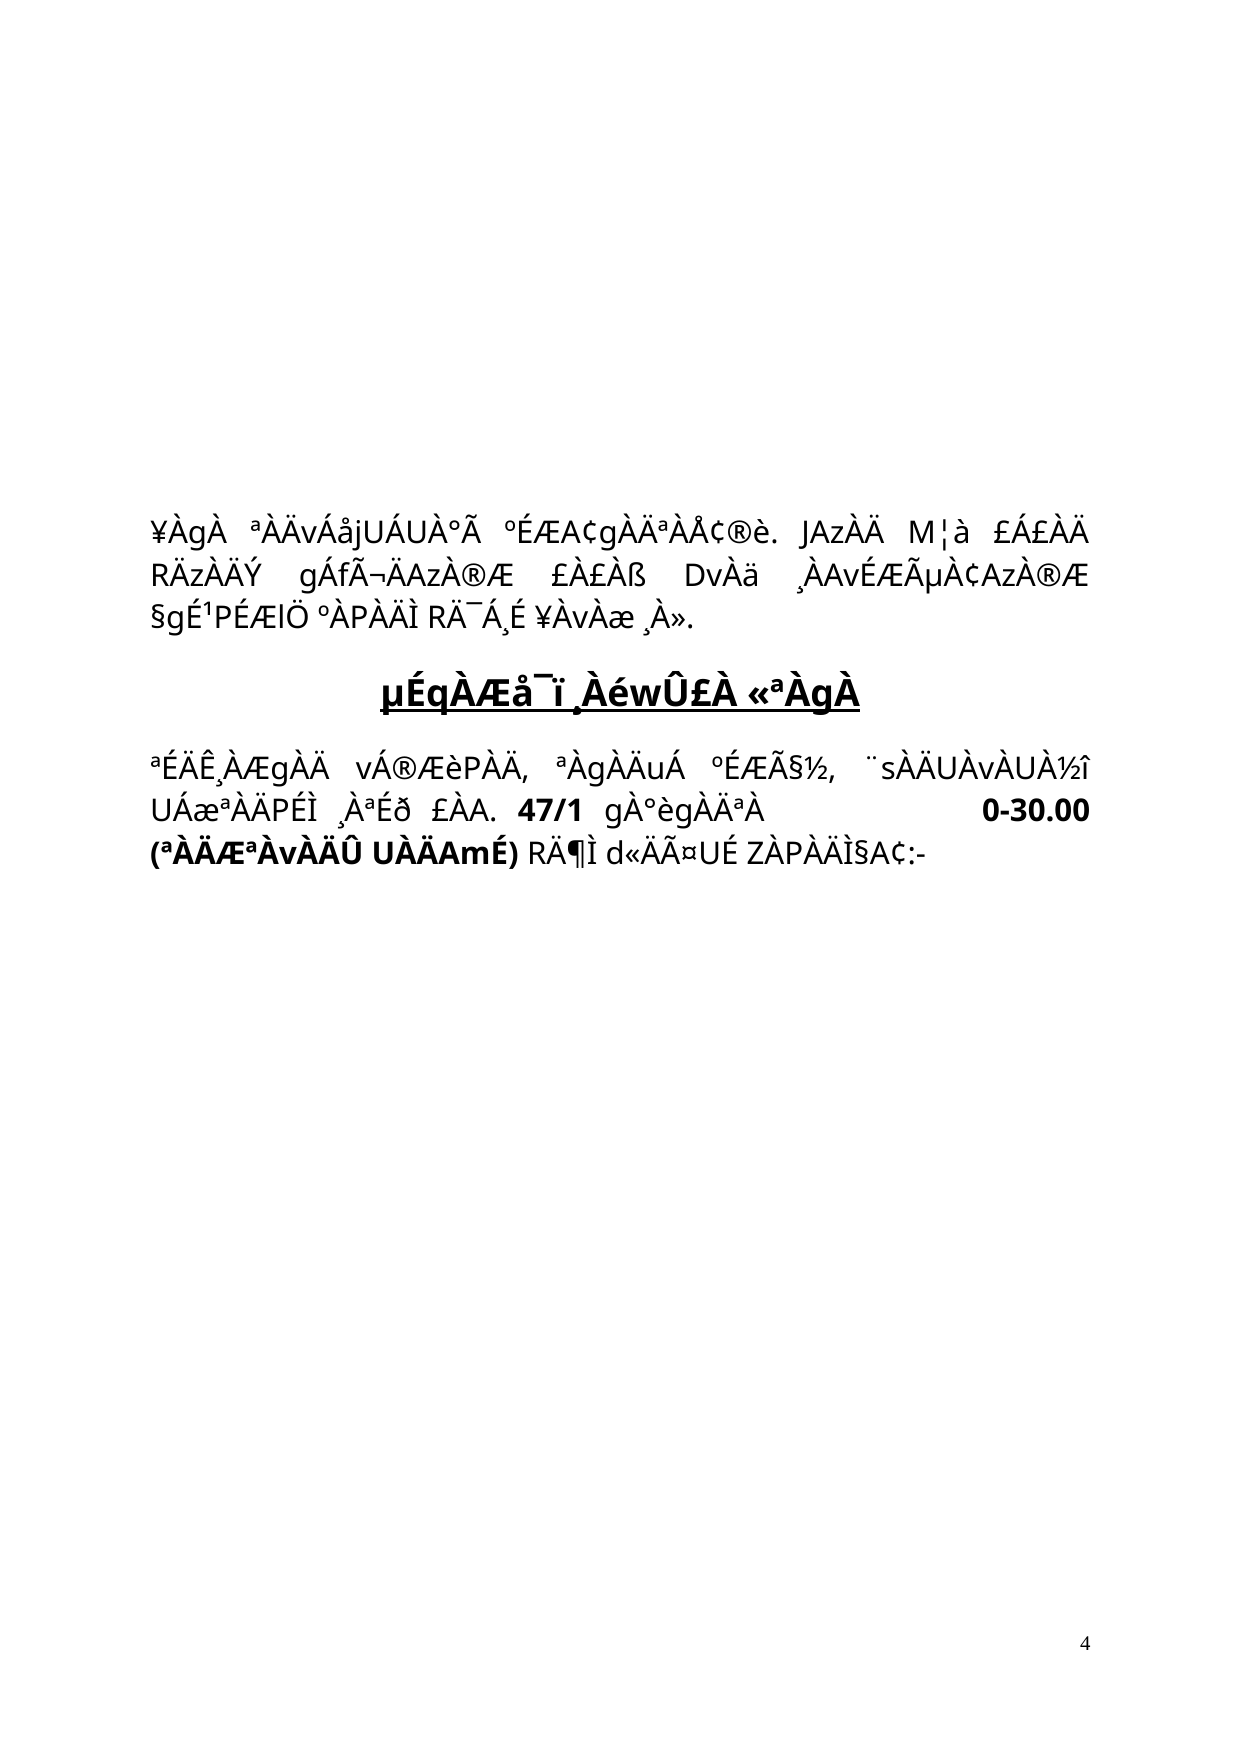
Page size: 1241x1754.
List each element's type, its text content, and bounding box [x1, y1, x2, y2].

text µÉqÀÆå¯ï ¸ÀéwÛ£À «ªÀgÀ [150, 666, 1090, 717]
title ªÉÄÊ¸ÀÆgÀÄ vÁ®ÆèPÀÄ, ªÀgÀÄuÁ ºÉÆÃ§½, ¨sÀÄUÀvÀUÀ½î UÁæªÀÄPÉÌ ¸ÀªÉð £ÀA. 47/1 gÀ°ègÀÄªÀ 0-30.00 (ªÀÄÆªÀvÀÄÛ UÀÄAmÉ) RÄ¶Ì d«ÄÃ¤UÉ ZÀPÀÄÌ§A¢:- [150, 746, 1090, 873]
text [150, 510, 1090, 638]
